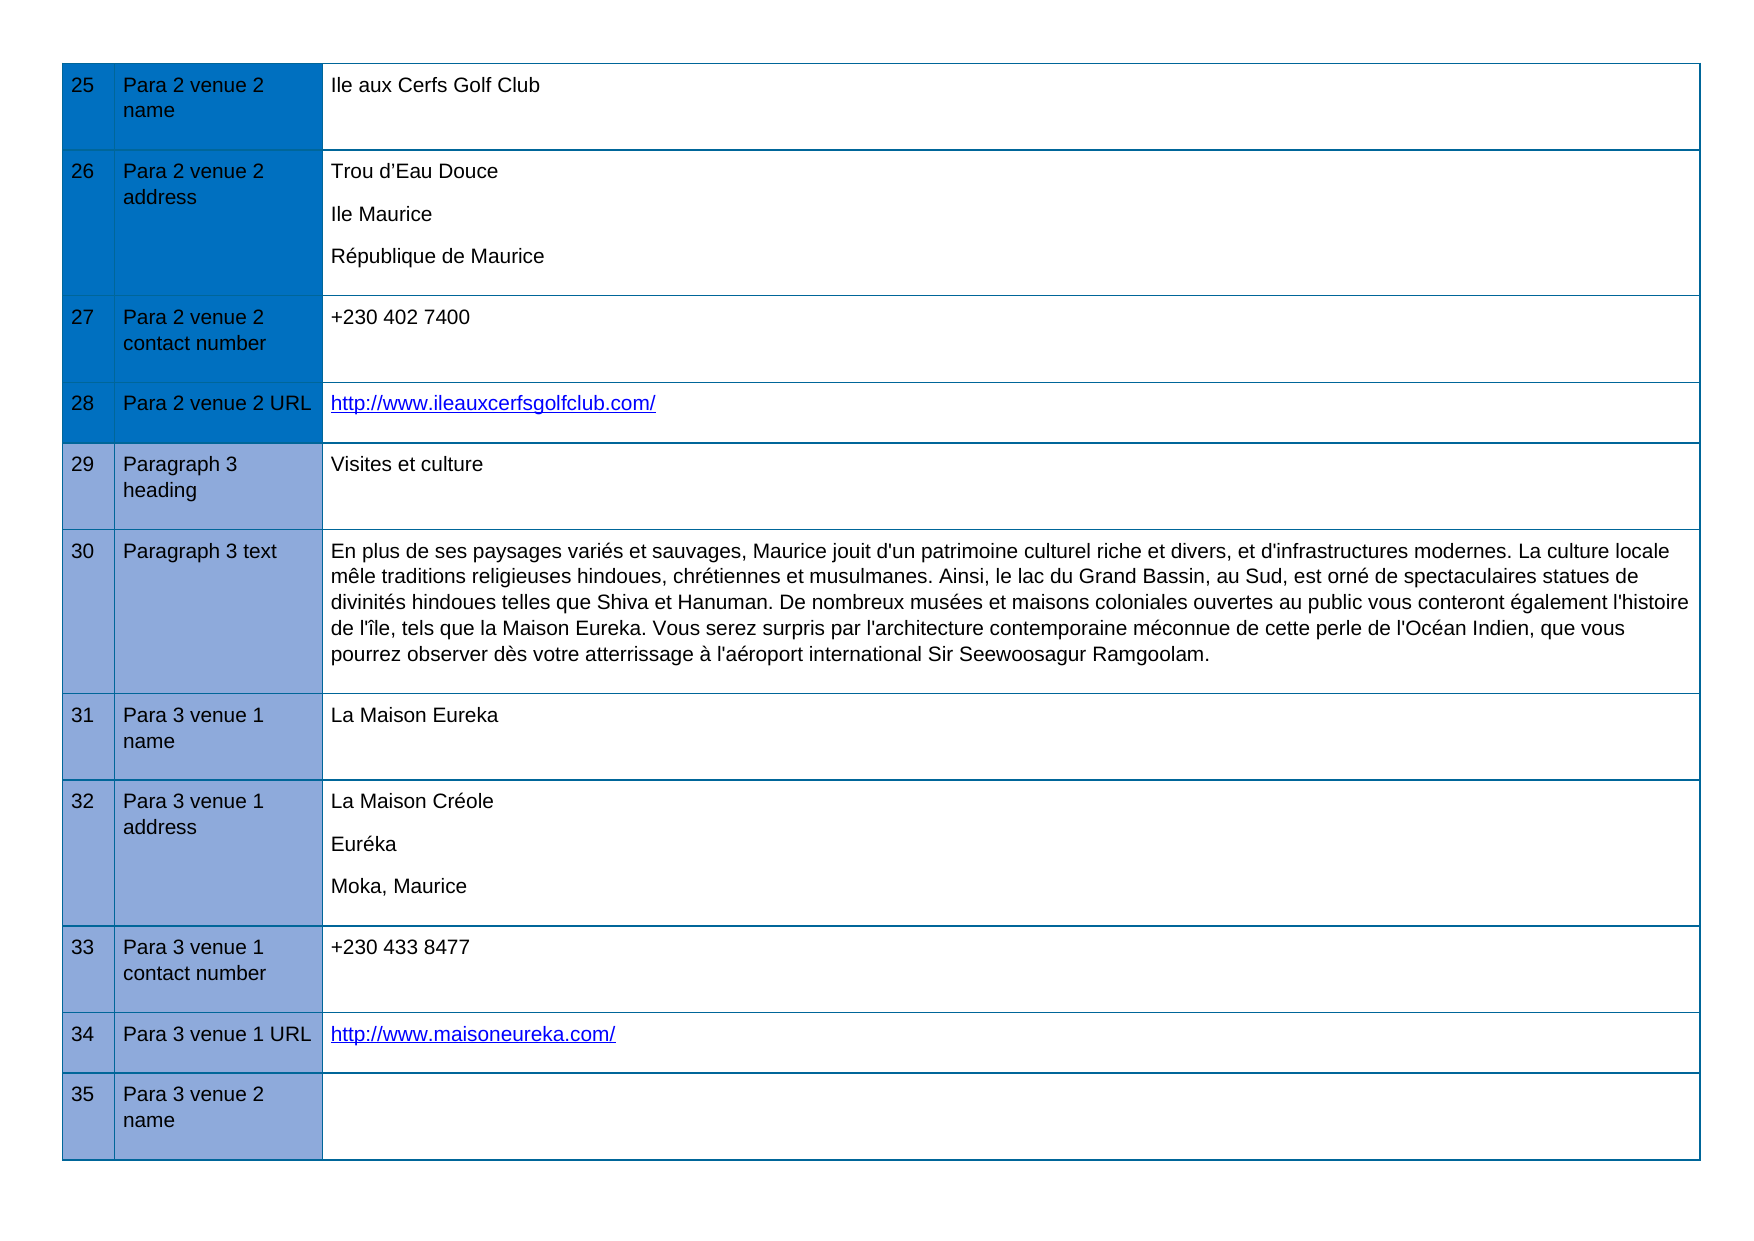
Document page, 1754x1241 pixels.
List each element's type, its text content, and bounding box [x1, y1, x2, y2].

table_cell http://www.maisoneureka.com/ [323, 1013, 1699, 1072]
table_cell Para 3 venue 1 URL [115, 1013, 322, 1072]
table_cell La Maison Créole Euréka Moka, Maurice [323, 781, 1699, 925]
table_cell Para 2 venue 2 URL [115, 383, 322, 442]
table_cell 25 [63, 64, 114, 149]
table_cell Para 3 venue 2 name [115, 1074, 322, 1159]
table_cell 29 [63, 444, 114, 529]
table_cell Trou d’Eau Douce Ile Maurice République de Maurice [323, 151, 1699, 295]
table_cell Para 2 venue 2 contact number [115, 296, 322, 381]
table_cell 26 [63, 151, 114, 295]
table_cell Paragraph 3 heading [115, 444, 322, 529]
table_cell 31 [63, 694, 114, 779]
table_cell En plus de ses paysages variés et sauvages, Maurice jouit d'un patrimoine culturel riche et divers, et d'infrastructures modernes. La culture locale mêle traditions religieuses hindoues, chrétiennes et musulmanes. Ainsi, le lac du Grand Bassin, au Sud, est orné de spectaculaires statues de divinités hindoues telles que Shiva et Hanuman. De nombreux musées et maisons coloniales ouvertes au public vous conteront également l'histoire de l'île, tels que la Maison Eureka. Vous serez surpris par l'architecture contemporaine méconnue de cette perle de l'Océan Indien, que vous pourrez observer dès votre atterrissage à l'aéroport international Sir Seewoosagur Ramgoolam. [323, 530, 1699, 693]
table_cell +230 433 8477 [323, 927, 1699, 1012]
table_cell Paragraph 3 text [115, 530, 322, 693]
table_cell Para 3 venue 1 contact number [115, 927, 322, 1012]
table_cell Visites et culture [323, 444, 1699, 529]
table_cell Para 3 venue 1 address [115, 781, 322, 925]
table_cell Para 2 venue 2 name [115, 64, 322, 149]
table_cell 32 [63, 781, 114, 925]
table_cell Para 2 venue 2 address [115, 151, 322, 295]
table_cell 28 [63, 383, 114, 442]
table_cell http://www.ileauxcerfsgolfclub.com/ [323, 383, 1699, 442]
table_cell Para 3 venue 1 name [115, 694, 322, 779]
table_cell Ile aux Cerfs Golf Club [323, 64, 1699, 149]
table_cell +230 402 7400 [323, 296, 1699, 381]
table_cell 30 [63, 530, 114, 693]
table_cell [323, 1074, 1699, 1159]
table_cell 34 [63, 1013, 114, 1072]
table_cell 33 [63, 927, 114, 1012]
table_cell La Maison Eureka [323, 694, 1699, 779]
table_cell 35 [63, 1074, 114, 1159]
table_cell 27 [63, 296, 114, 381]
